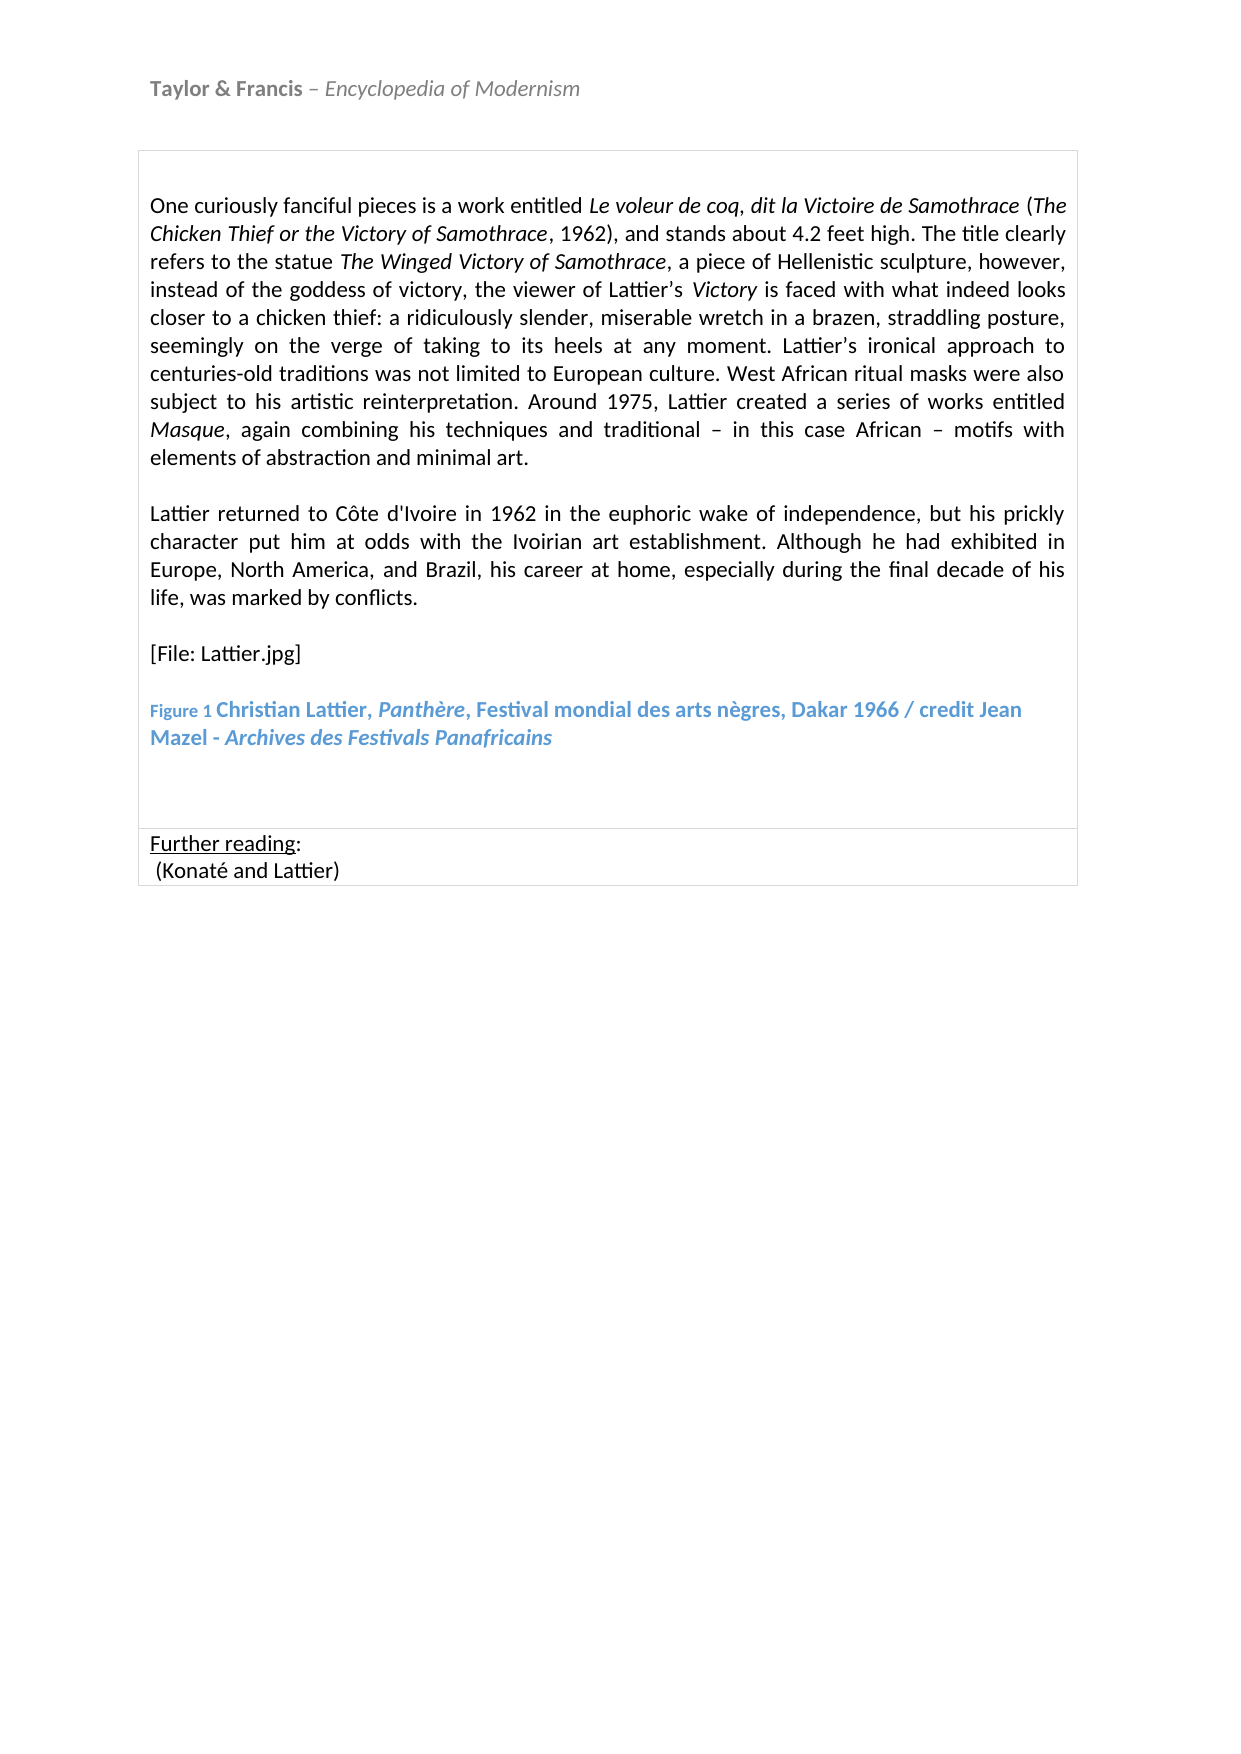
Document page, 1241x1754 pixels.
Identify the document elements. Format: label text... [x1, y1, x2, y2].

table_cell Further reading: [139, 829, 1077, 885]
